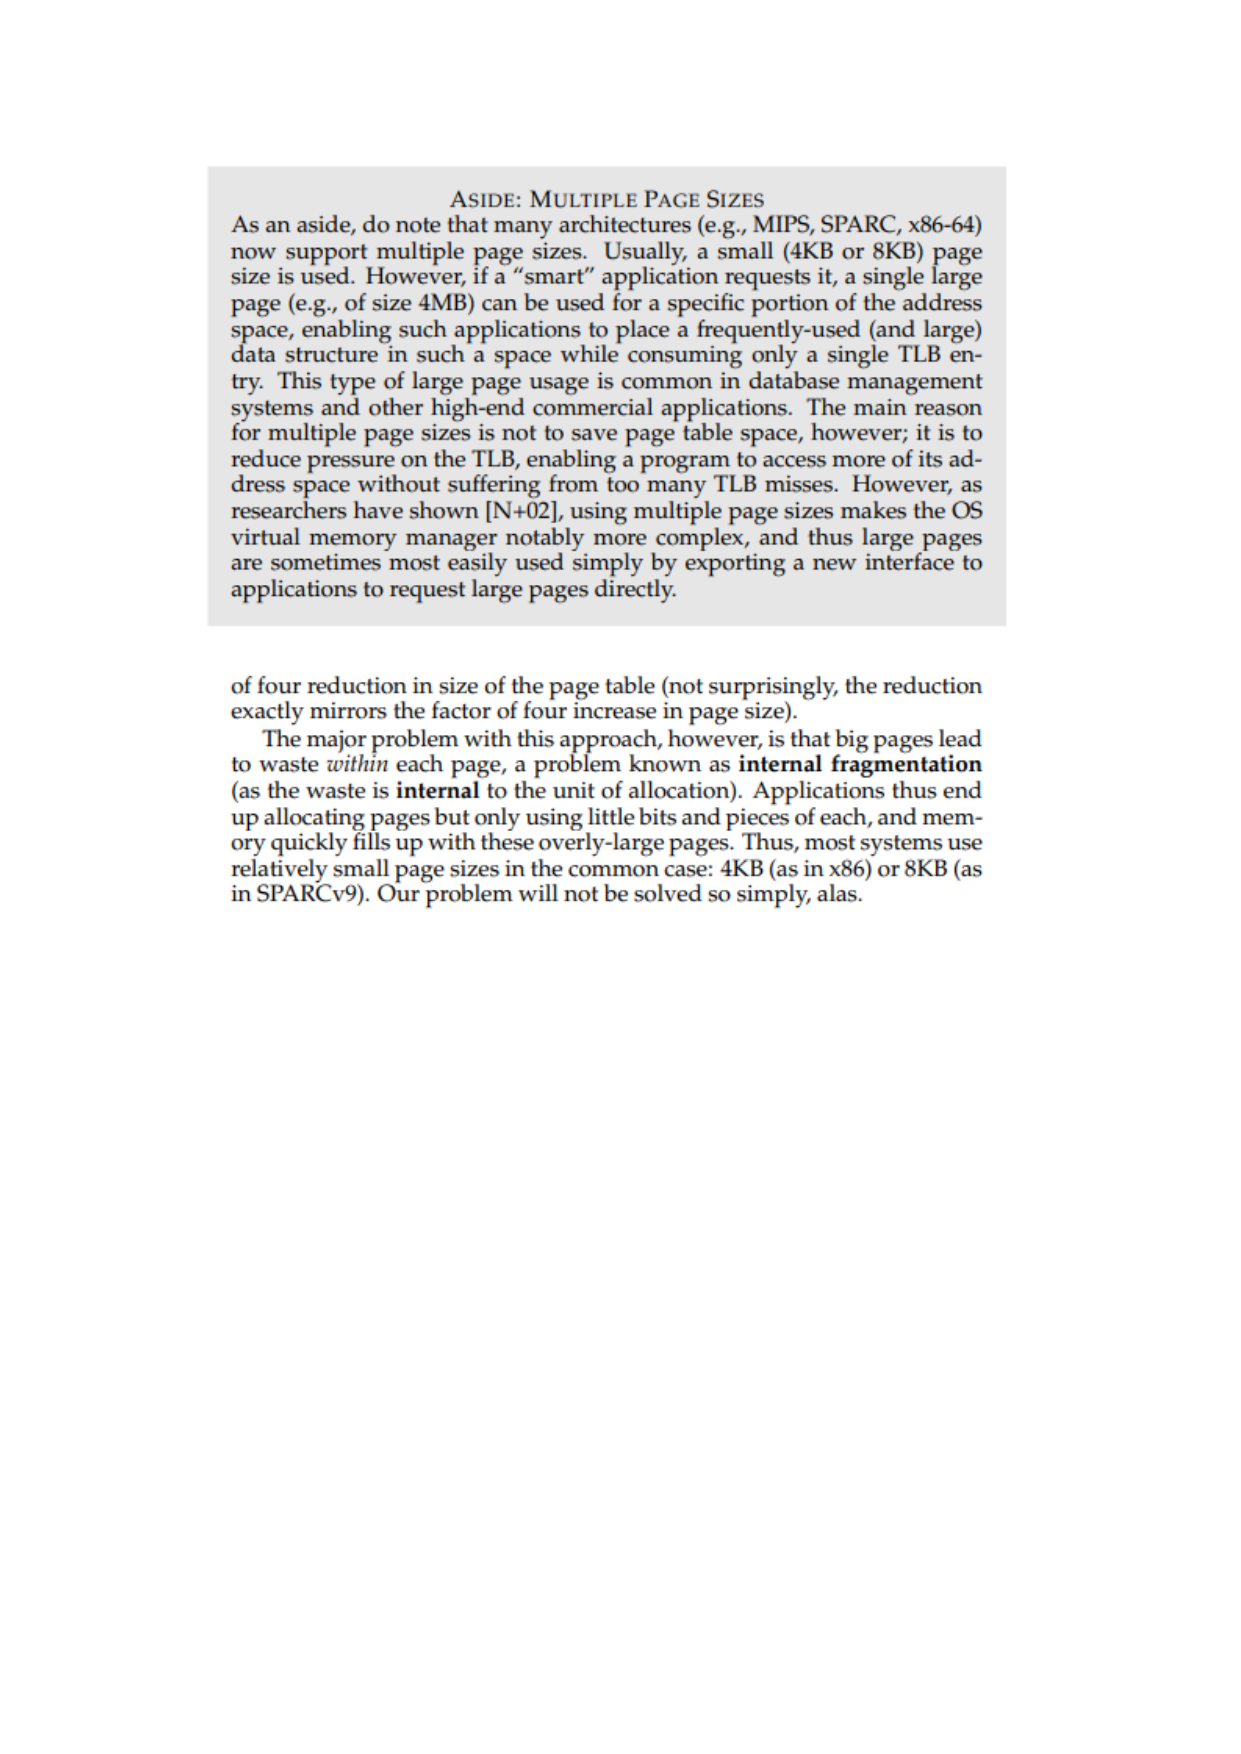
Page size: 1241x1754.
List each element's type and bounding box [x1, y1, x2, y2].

picture [187, 151, 1030, 917]
